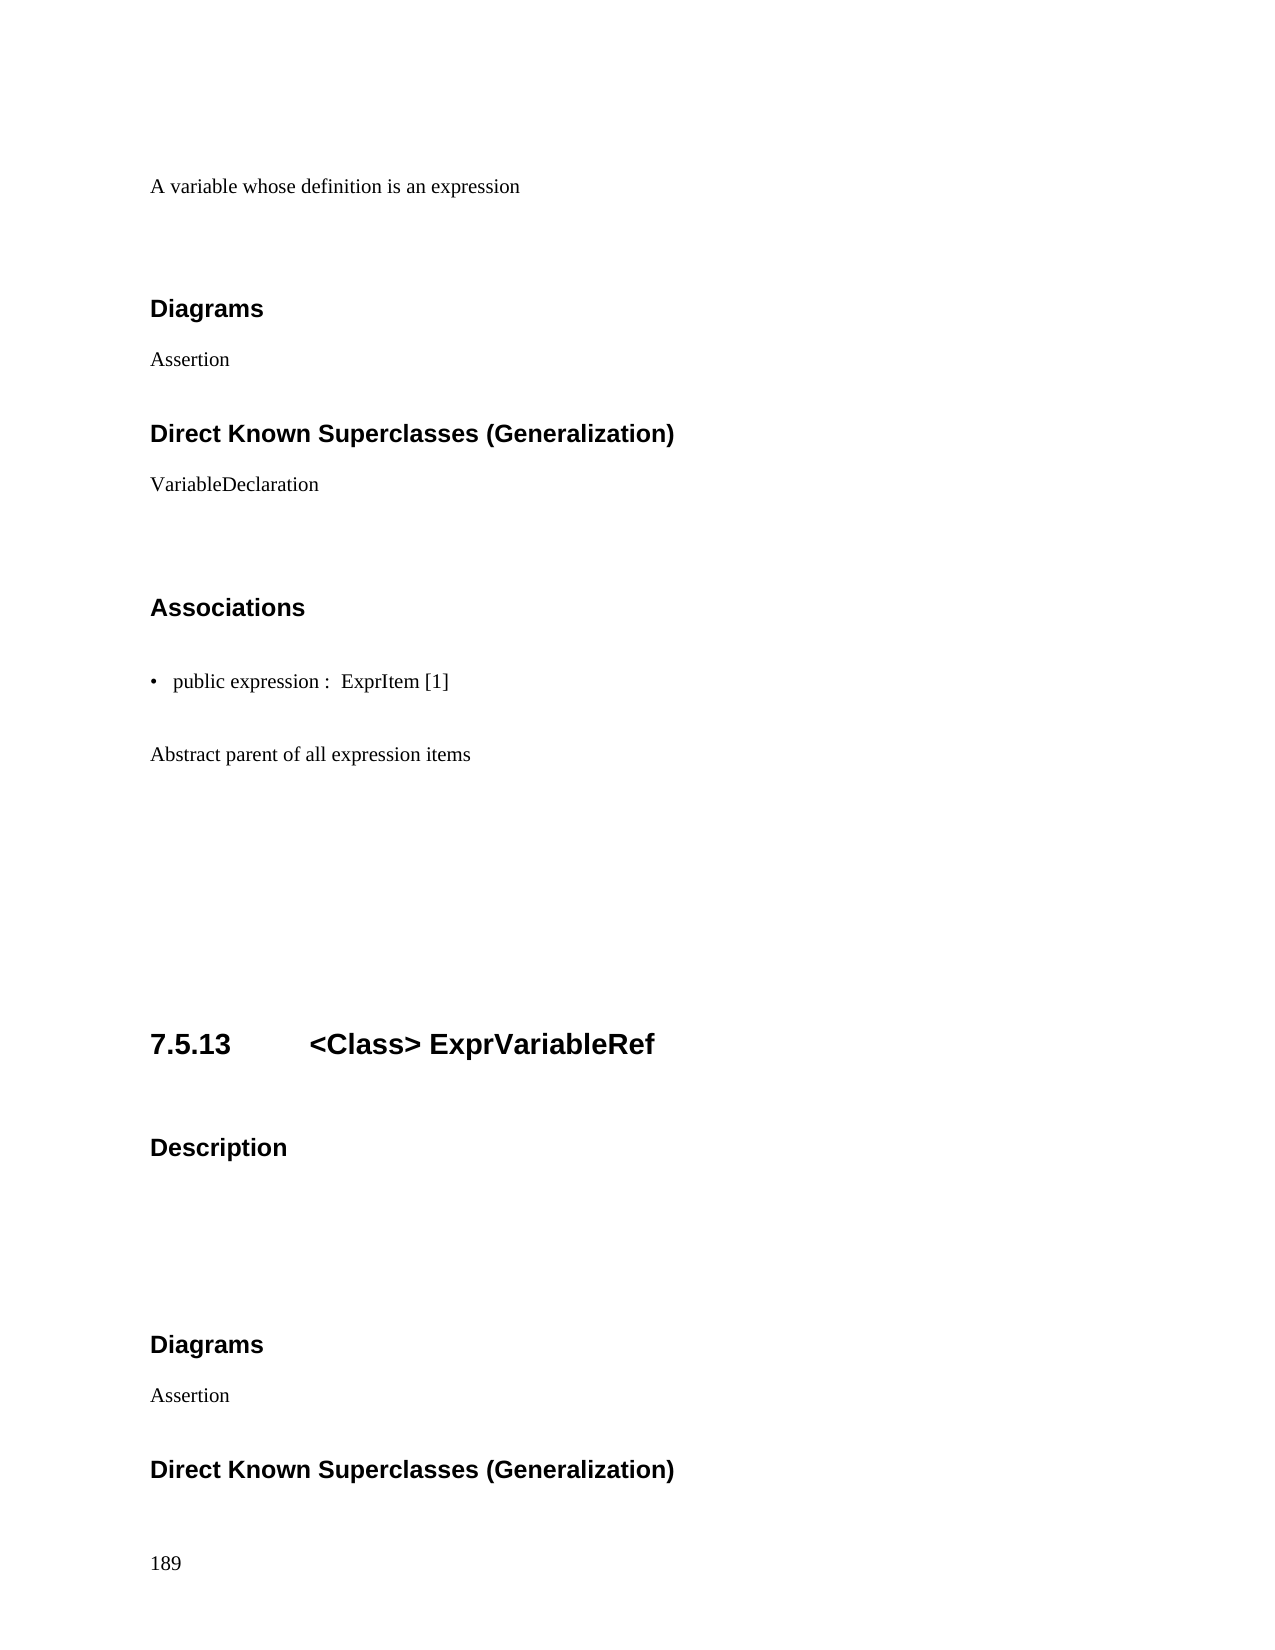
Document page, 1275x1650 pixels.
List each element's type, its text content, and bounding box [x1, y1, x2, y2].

text Assertion [150, 1383, 1125, 1407]
text • public expression : ExprItem [1] [150, 669, 1125, 693]
text Associations [150, 592, 1125, 621]
text Diagrams [150, 294, 1125, 323]
text Direct Known Superclasses (Generalization) [150, 1455, 1125, 1484]
text A variable whose definition is an expression [150, 174, 1125, 198]
text VariableDeclaration [150, 472, 1125, 496]
text Description [150, 1133, 1125, 1162]
subtitle <Class> ExprVariableRef [150, 1027, 1125, 1061]
text Abstract parent of all expression items [150, 742, 1125, 766]
text Assertion [150, 347, 1125, 371]
text Diagrams [150, 1330, 1125, 1359]
text Direct Known Superclasses (Generalization) [150, 419, 1125, 448]
